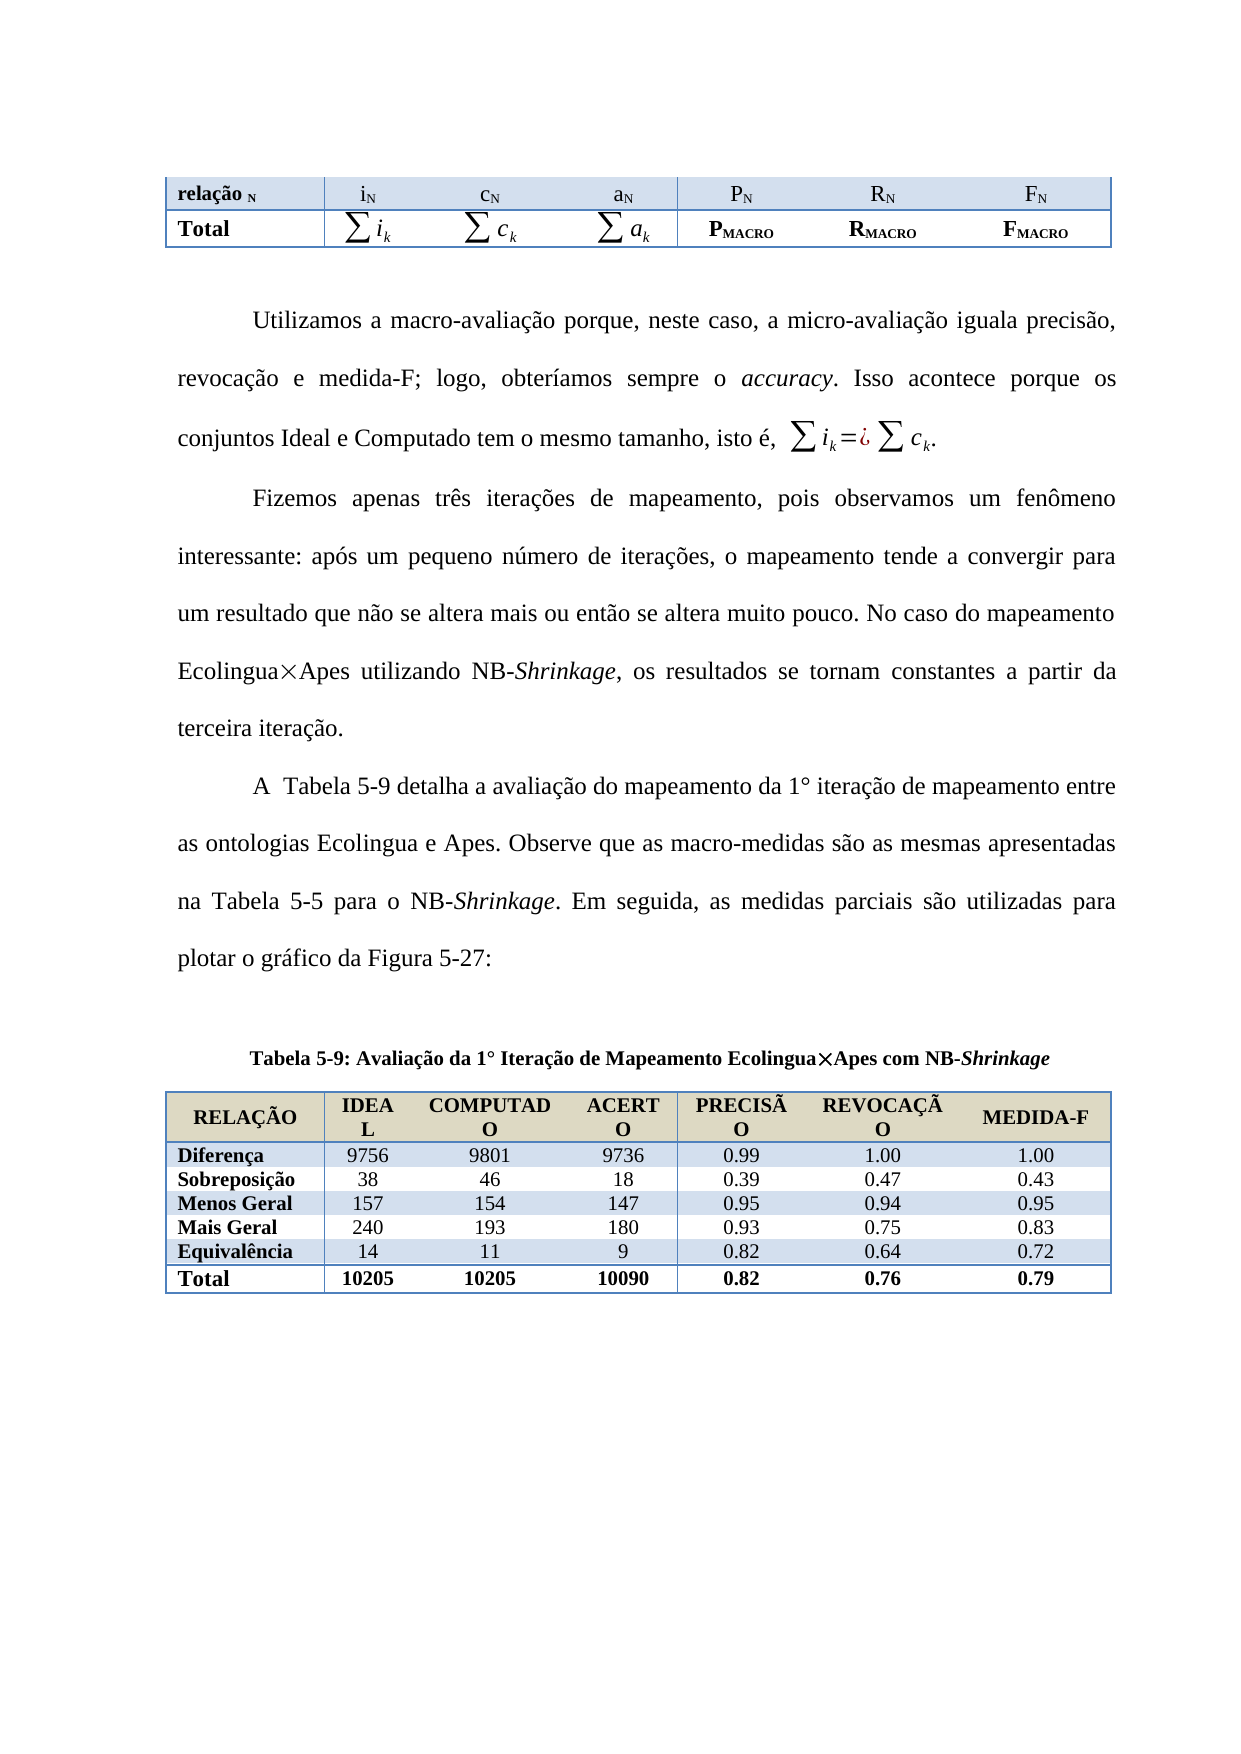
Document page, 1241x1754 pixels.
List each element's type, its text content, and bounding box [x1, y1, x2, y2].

table_cell [325, 211, 411, 246]
table_cell Equivalência [167, 1239, 324, 1263]
table_cell 10205 [325, 1266, 411, 1292]
table_cell 0.39 [678, 1167, 805, 1191]
table_header IDEAL [325, 1093, 411, 1141]
table_cell aN [569, 177, 677, 209]
table_cell Mais Geral [167, 1215, 324, 1239]
table_cell relação N [167, 177, 324, 209]
table_cell [411, 211, 569, 246]
table_cell 38 [325, 1167, 411, 1191]
table_cell 10205 [411, 1266, 569, 1292]
table_cell RMACRO [805, 211, 960, 246]
table_cell cN [411, 177, 569, 209]
table_cell 0.75 [805, 1215, 960, 1239]
table_cell 18 [569, 1167, 677, 1191]
table_cell 240 [325, 1215, 411, 1239]
table_cell FN [960, 177, 1110, 209]
table_header REVOCAÇÃO [805, 1093, 960, 1141]
table_cell 9 [569, 1239, 677, 1263]
table_cell FMACRO [960, 211, 1110, 246]
table_cell 147 [569, 1191, 677, 1215]
table_header MEDIDA-F [960, 1093, 1110, 1141]
table_cell 0.82 [678, 1239, 805, 1263]
table_cell 180 [569, 1215, 677, 1239]
table_cell 46 [411, 1167, 569, 1191]
table_header COMPUTADO [411, 1093, 569, 1141]
table_header RELAÇÃO [167, 1093, 324, 1141]
table_cell 157 [325, 1191, 411, 1215]
table_cell Sobreposição [167, 1167, 324, 1191]
table_cell 0.83 [960, 1215, 1110, 1239]
table_cell 0.47 [805, 1167, 960, 1191]
table_cell 9736 [569, 1143, 677, 1167]
table_cell 0.43 [960, 1167, 1110, 1191]
table_cell Total [167, 1266, 324, 1292]
table_header ACERTO [569, 1093, 677, 1141]
table_cell Menos Geral [167, 1191, 324, 1215]
table_cell PMACRO [678, 211, 805, 246]
table_cell 0.76 [805, 1266, 960, 1292]
table_cell 14 [325, 1239, 411, 1263]
table_cell Diferença [167, 1143, 324, 1167]
text Utilizamos a macro-avaliação porque, neste caso, a micro-avaliação iguala precisão, revocação e medida-F; logo, obteríamos sempre o accuracy. Isso acontece porque os conjuntos Ideal e Computado tem o mesmo tamanho, isto é, . [177, 305, 1117, 455]
table_cell 9756 [325, 1143, 411, 1167]
table_cell [569, 211, 677, 246]
table_cell 0.93 [678, 1215, 805, 1239]
table_cell Total [167, 211, 324, 246]
table_cell 11 [411, 1239, 569, 1263]
table_cell 0.99 [678, 1143, 805, 1167]
table_cell 154 [411, 1191, 569, 1215]
table_cell RN [805, 177, 960, 209]
table_cell 193 [411, 1215, 569, 1239]
table_cell 1.00 [805, 1143, 960, 1167]
table_cell 10090 [569, 1266, 677, 1292]
table_header PRECISÃO [678, 1093, 805, 1141]
table_cell iN [325, 177, 411, 209]
table_cell 0.79 [960, 1266, 1110, 1292]
table_cell 0.95 [678, 1191, 805, 1215]
table_cell 0.72 [960, 1239, 1110, 1263]
text Fizemos apenas três iterações de mapeamento, pois observamos um fenômeno interessante: após um pequeno número de iterações, o mapeamento tende a convergir para um resultado que não se altera mais ou então se altera muito pouco. No caso do mapeamento EcolinguaApes utilizando NB-Shrinkage, os resultados se tornam constantes a partir da terceira iteração. [177, 483, 1117, 742]
table_cell 1.00 [960, 1143, 1110, 1167]
table_cell 0.64 [805, 1239, 960, 1263]
table_cell PN [678, 177, 805, 209]
table_cell 9801 [411, 1143, 569, 1167]
table_cell 0.82 [678, 1266, 805, 1292]
table_cell 0.94 [805, 1191, 960, 1215]
table_cell 0.95 [960, 1191, 1110, 1215]
